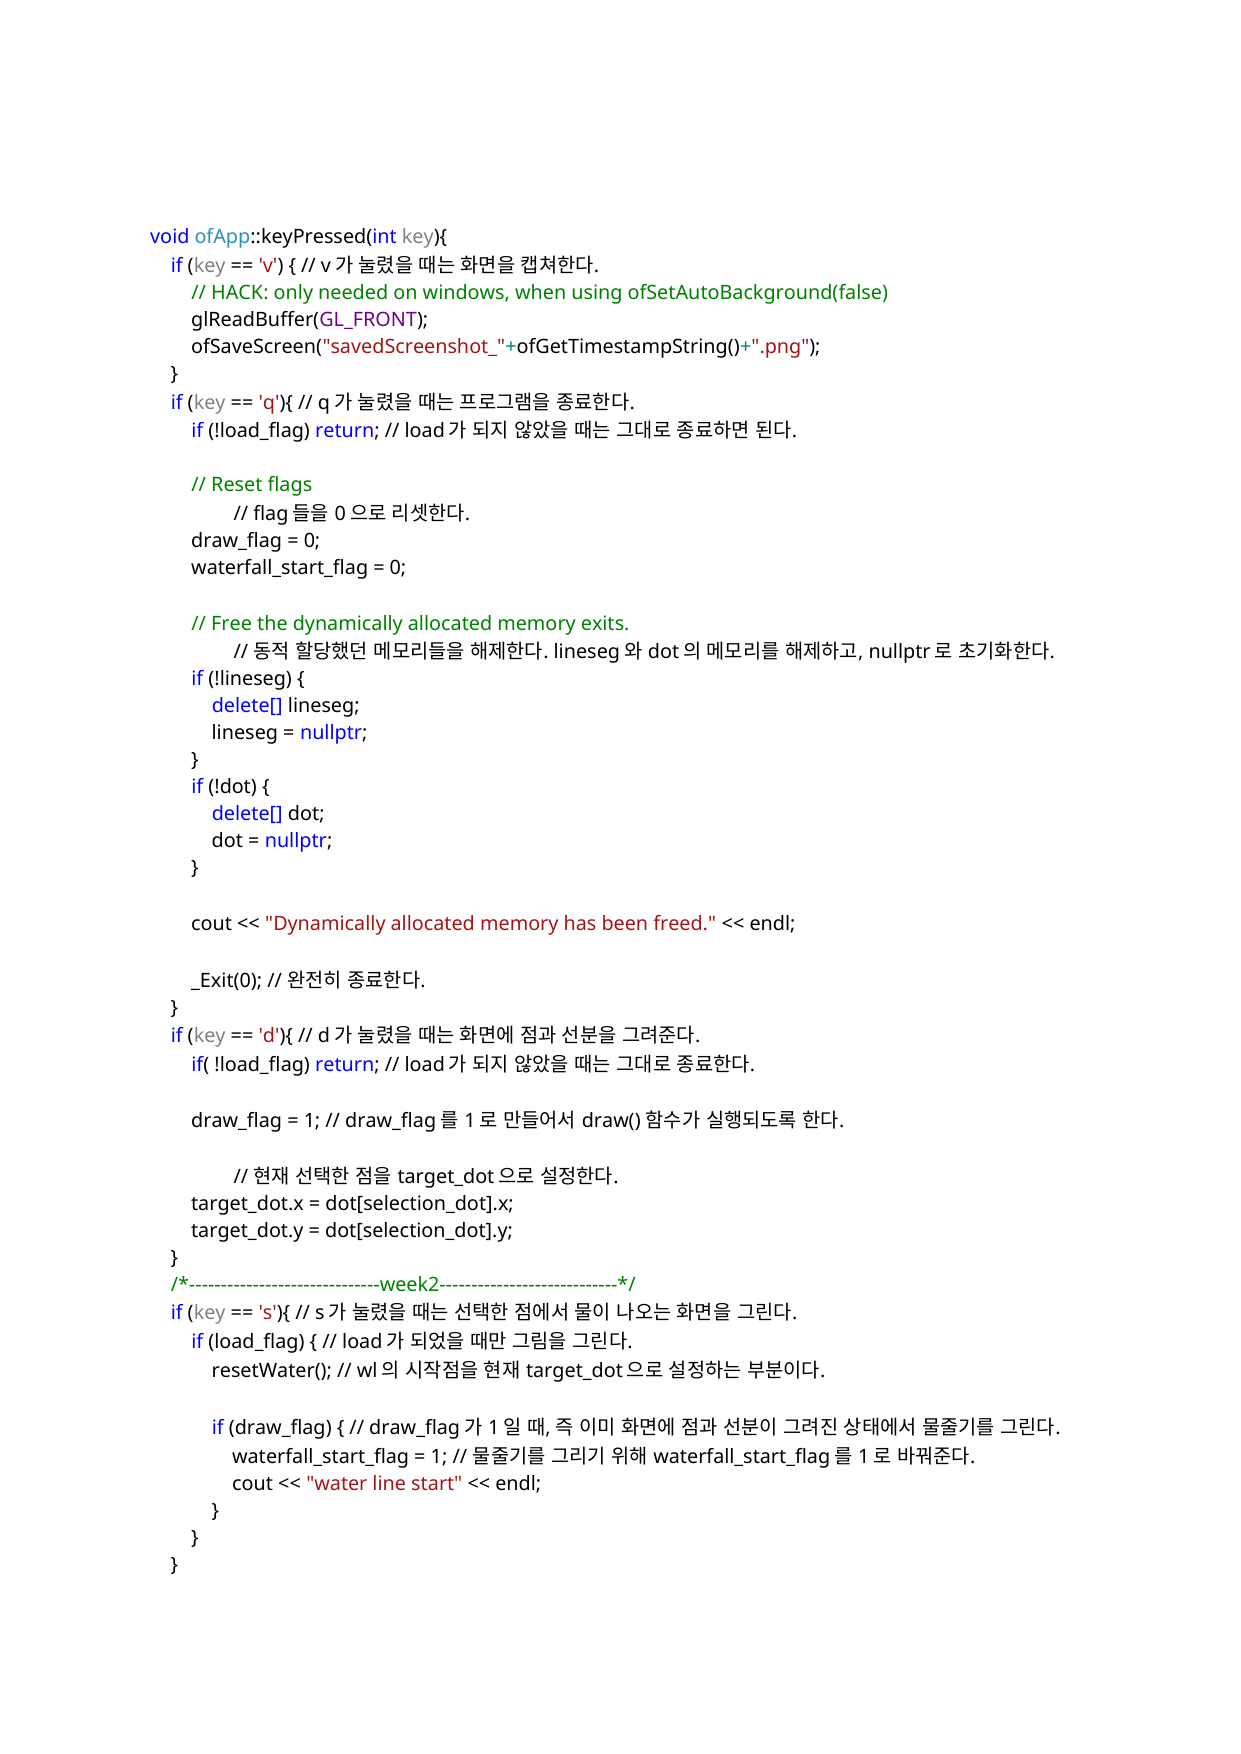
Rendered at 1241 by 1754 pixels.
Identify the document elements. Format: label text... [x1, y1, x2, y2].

text // flag들을 0으로 리셋한다. [150, 498, 1090, 526]
text target_dot.y = dot[selection_dot].y; [150, 1216, 1090, 1243]
text /*------------------------------week2----------------------------*/ [150, 1270, 1090, 1297]
text // HACK: only needed on windows, when using ofSetAutoBackground(false) [150, 278, 1090, 305]
text } [150, 1550, 1090, 1577]
text glReadBuffer(GL_FRONT); [150, 305, 1090, 332]
text if (key == 'q'){ // q가 눌렸을 때는 프로그램을 종료한다. [150, 386, 1090, 415]
text // Free the dynamically allocated memory exits. [150, 609, 1090, 636]
text if (load_flag) { // load가 되었을 때만 그림을 그린다. [150, 1326, 1090, 1354]
text // 동적 할당했던 메모리들을 해제한다. lineseg와 dot의 메모리를 해제하고, nullptr로 초기화한다. [150, 636, 1090, 664]
text if( !load_flag) return; // load가 되지 않았을 때는 그대로 종료한다. [150, 1049, 1090, 1077]
text } [150, 359, 1090, 386]
text dot = nullptr; [150, 826, 1090, 853]
text _Exit(0); // 완전히 종료한다. [150, 964, 1090, 993]
text ofSaveScreen("savedScreenshot_"+ofGetTimestampString()+".png"); [150, 332, 1090, 359]
text resetWater(); // wl의 시작점을 현재 target_dot으로 설정하는 부분이다. [150, 1354, 1090, 1383]
text } [150, 853, 1090, 880]
text } [150, 746, 1090, 772]
text // 현재 선택한 점을 target_dot으로 설정한다. [150, 1160, 1090, 1189]
text } [150, 1243, 1090, 1270]
text waterfall_start_flag = 1; // 물줄기를 그리기 위해 waterfall_start_flag를 1로 바꿔준다. [150, 1440, 1090, 1469]
text delete[] dot; [150, 799, 1090, 826]
text cout << "Dynamically allocated memory has been freed." << endl; [150, 909, 1090, 936]
text } [150, 1523, 1090, 1550]
text delete[] lineseg; [150, 692, 1090, 718]
text if (draw_flag) { // draw_flag가 1일 때, 즉 이미 화면에 점과 선분이 그려진 상태에서 물줄기를 그린다. [150, 1412, 1090, 1440]
text if (!dot) { [150, 772, 1090, 799]
text waterfall_start_flag = 0; [150, 553, 1090, 580]
text draw_flag = 1; // draw_flag를 1로 만들어서 draw() 함수가 실행되도록 한다. [150, 1104, 1090, 1133]
text if (!load_flag) return; // load가 되지 않았을 때는 그대로 종료하면 된다. [150, 415, 1090, 444]
text if (key == 's'){ // s가 눌렸을 때는 선택한 점에서 물이 나오는 화면을 그린다. [150, 1297, 1090, 1326]
text if (key == 'd'){ // d가 눌렸을 때는 화면에 점과 선분을 그려준다. [150, 1020, 1090, 1049]
text lineseg = nullptr; [150, 718, 1090, 746]
text } [150, 993, 1090, 1020]
text if (key == 'v') { // v가 눌렸을 때는 화면을 캡쳐한다. [150, 249, 1090, 278]
text cout << "water line start" << endl; [150, 1469, 1090, 1496]
text // Reset flags [150, 471, 1090, 498]
text if (!lineseg) { [150, 664, 1090, 692]
text } [150, 1496, 1090, 1523]
text draw_flag = 0; [150, 526, 1090, 553]
text void ofApp::keyPressed(int key){ [150, 223, 1090, 249]
text target_dot.x = dot[selection_dot].x; [150, 1189, 1090, 1216]
